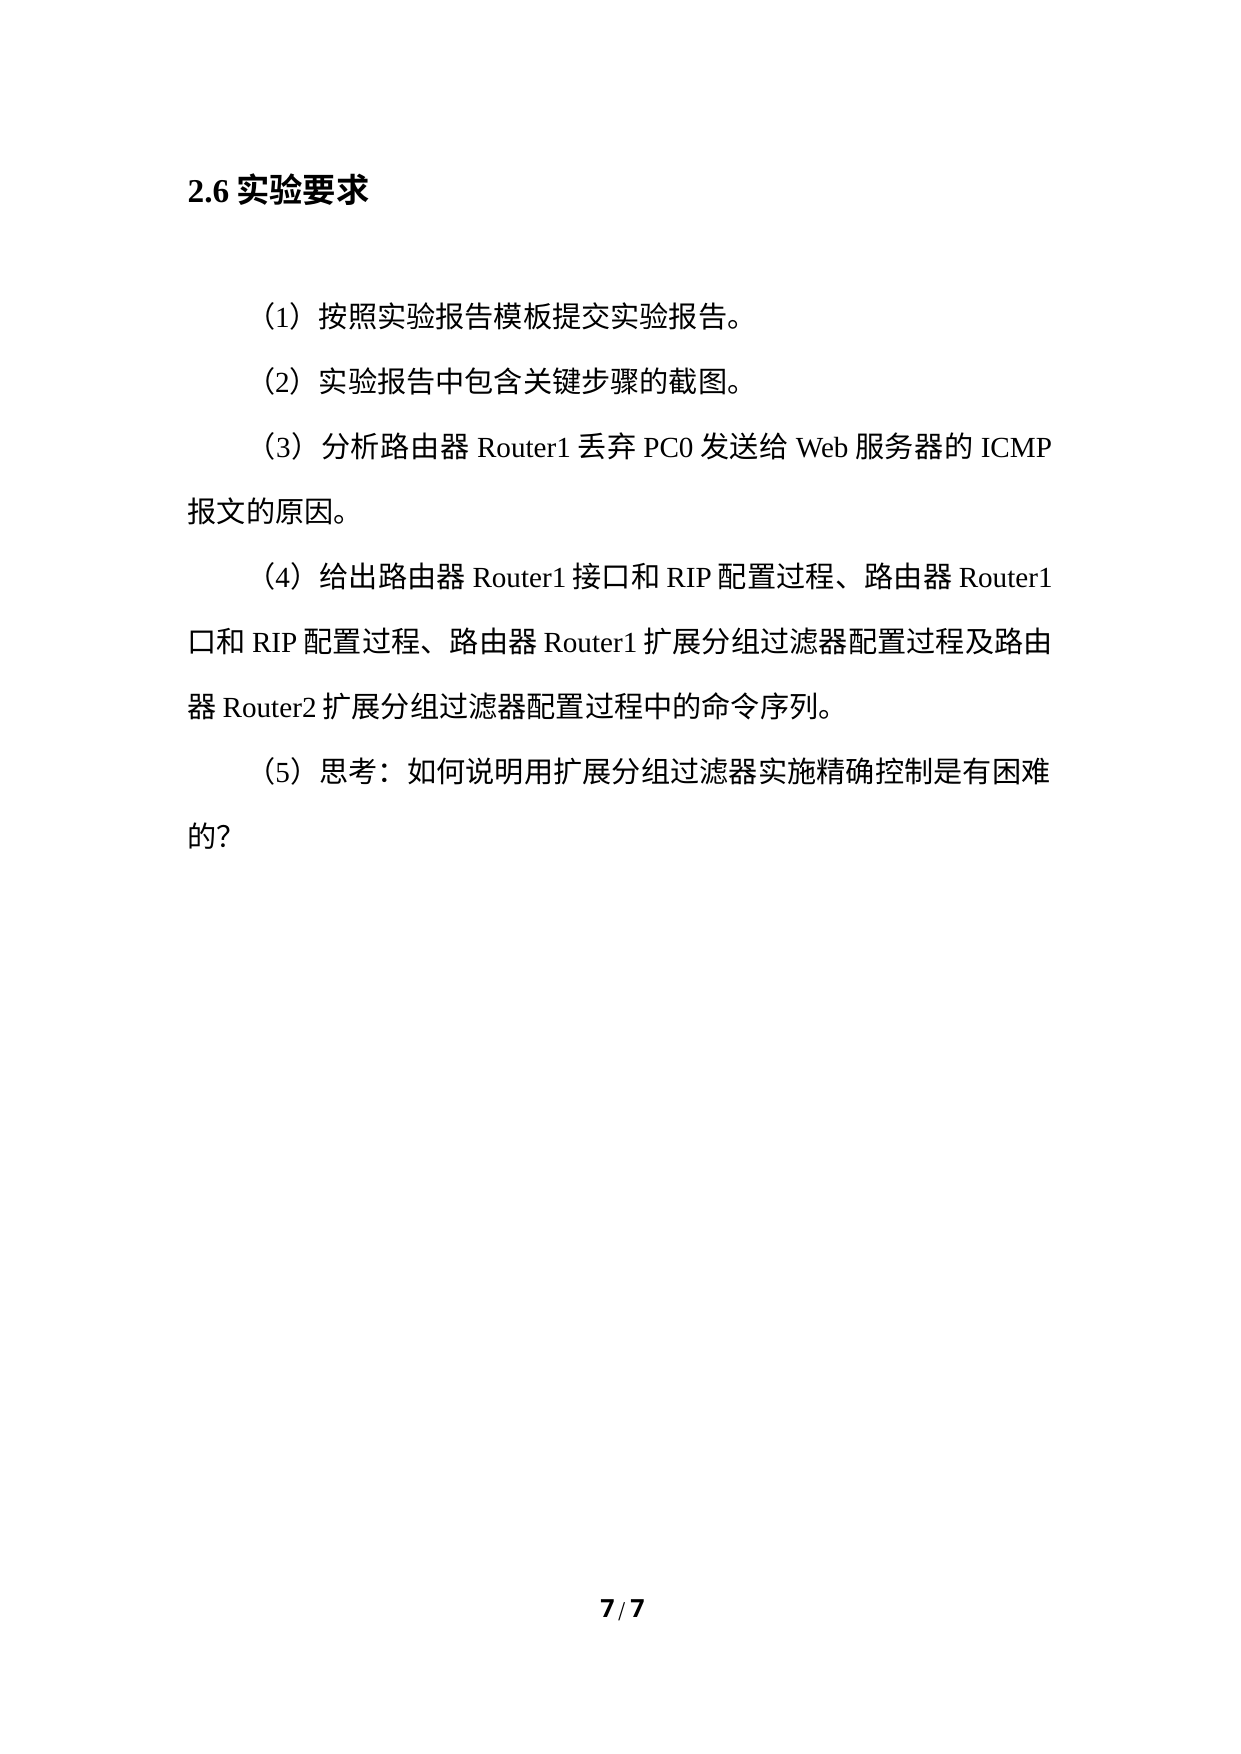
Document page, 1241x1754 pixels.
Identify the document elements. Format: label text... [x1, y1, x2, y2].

text （1）按照实验报告模板提交实验报告。 [187, 283, 1053, 348]
text （3）分析路由器Router1丢弃PC0发送给Web服务器的ICMP报文的原因。 [187, 413, 1053, 543]
text （2）实验报告中包含关键步骤的截图。 [187, 348, 1053, 413]
text （5）思考：如何说明用扩展分组过滤器实施精确控制是有困难的？ [187, 738, 1053, 868]
text （4）给出路由器Router1接口和RIP配置过程、路由器Router1口和RIP配置过程、路由器Router1扩展分组过滤器配置过程及路由器Router2扩展分组过滤器配置过程中的命令序列。 [187, 543, 1053, 738]
subtitle 2.6实验要求 [187, 156, 1053, 221]
